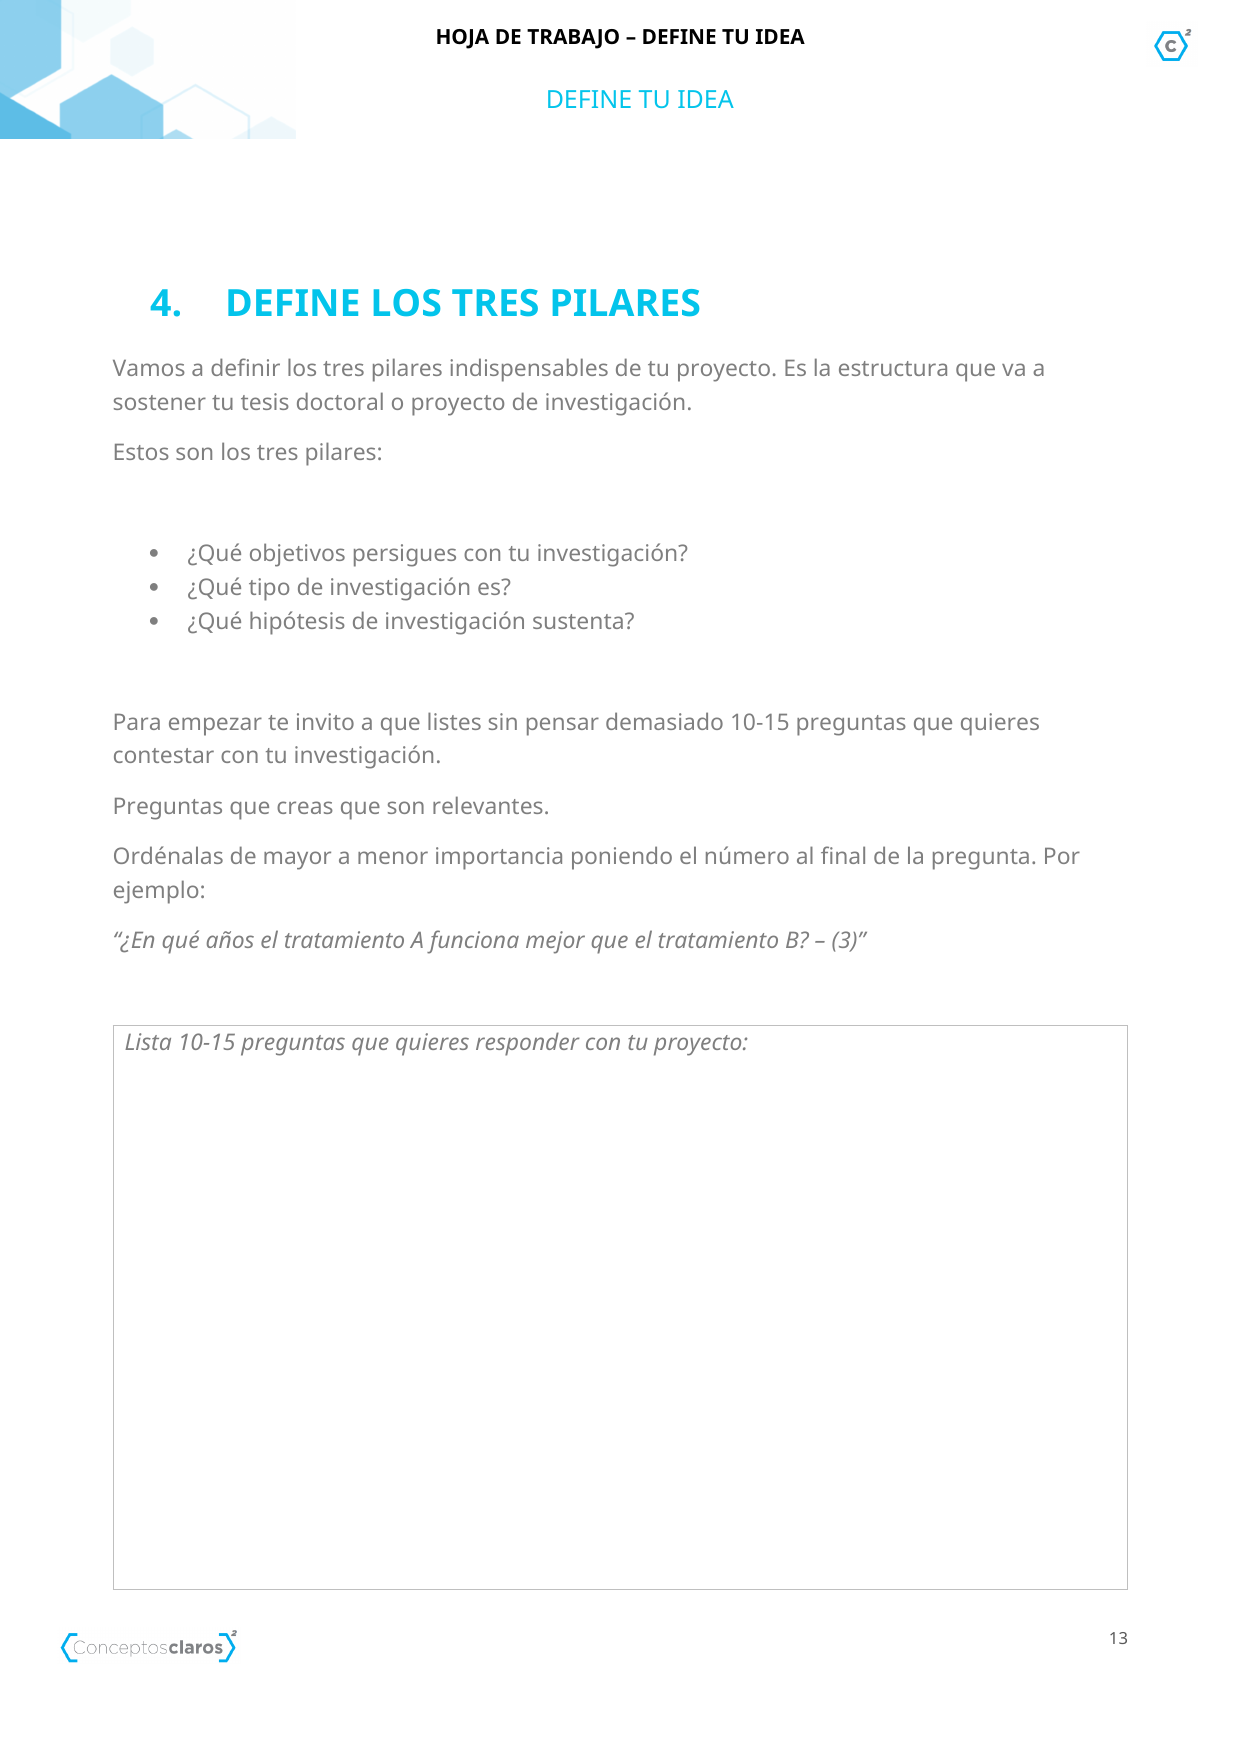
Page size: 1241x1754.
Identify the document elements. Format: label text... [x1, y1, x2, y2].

subtitle DEFINE LOS TRES PILARES [150, 276, 1128, 327]
text “¿En qué años el tratamiento A funciona mejor que el tratamiento B? – (3)” [112, 924, 1128, 955]
picture [57, 1627, 241, 1664]
table_header Lista 10-15 preguntas que quieres responder con tu proyecto: [114, 1026, 1127, 1588]
text Ordénalas de mayor a menor importancia poniendo el número al final de la pregunta. Por ejemplo: [112, 840, 1128, 905]
list ¿Qué objetivos persigues con tu investigación? [150, 537, 1128, 568]
list ¿Qué hipótesis de investigación sustenta? [150, 604, 1128, 636]
text Vamos a definir los tres pilares indispensables de tu proyecto. Es la estructura que va a sostener tu tesis doctoral o proyecto de investigación. [112, 352, 1128, 417]
picture [1146, 21, 1199, 67]
text Para empezar te invito a que listes sin pensar demasiado 10-15 preguntas que quieres contestar con tu investigación. [112, 705, 1128, 770]
text Preguntas que creas que son relevantes. [112, 789, 1128, 821]
picture [0, 0, 296, 139]
text Estos son los tres pilares: [112, 436, 1128, 467]
list ¿Qué tipo de investigación es? [150, 571, 1128, 602]
